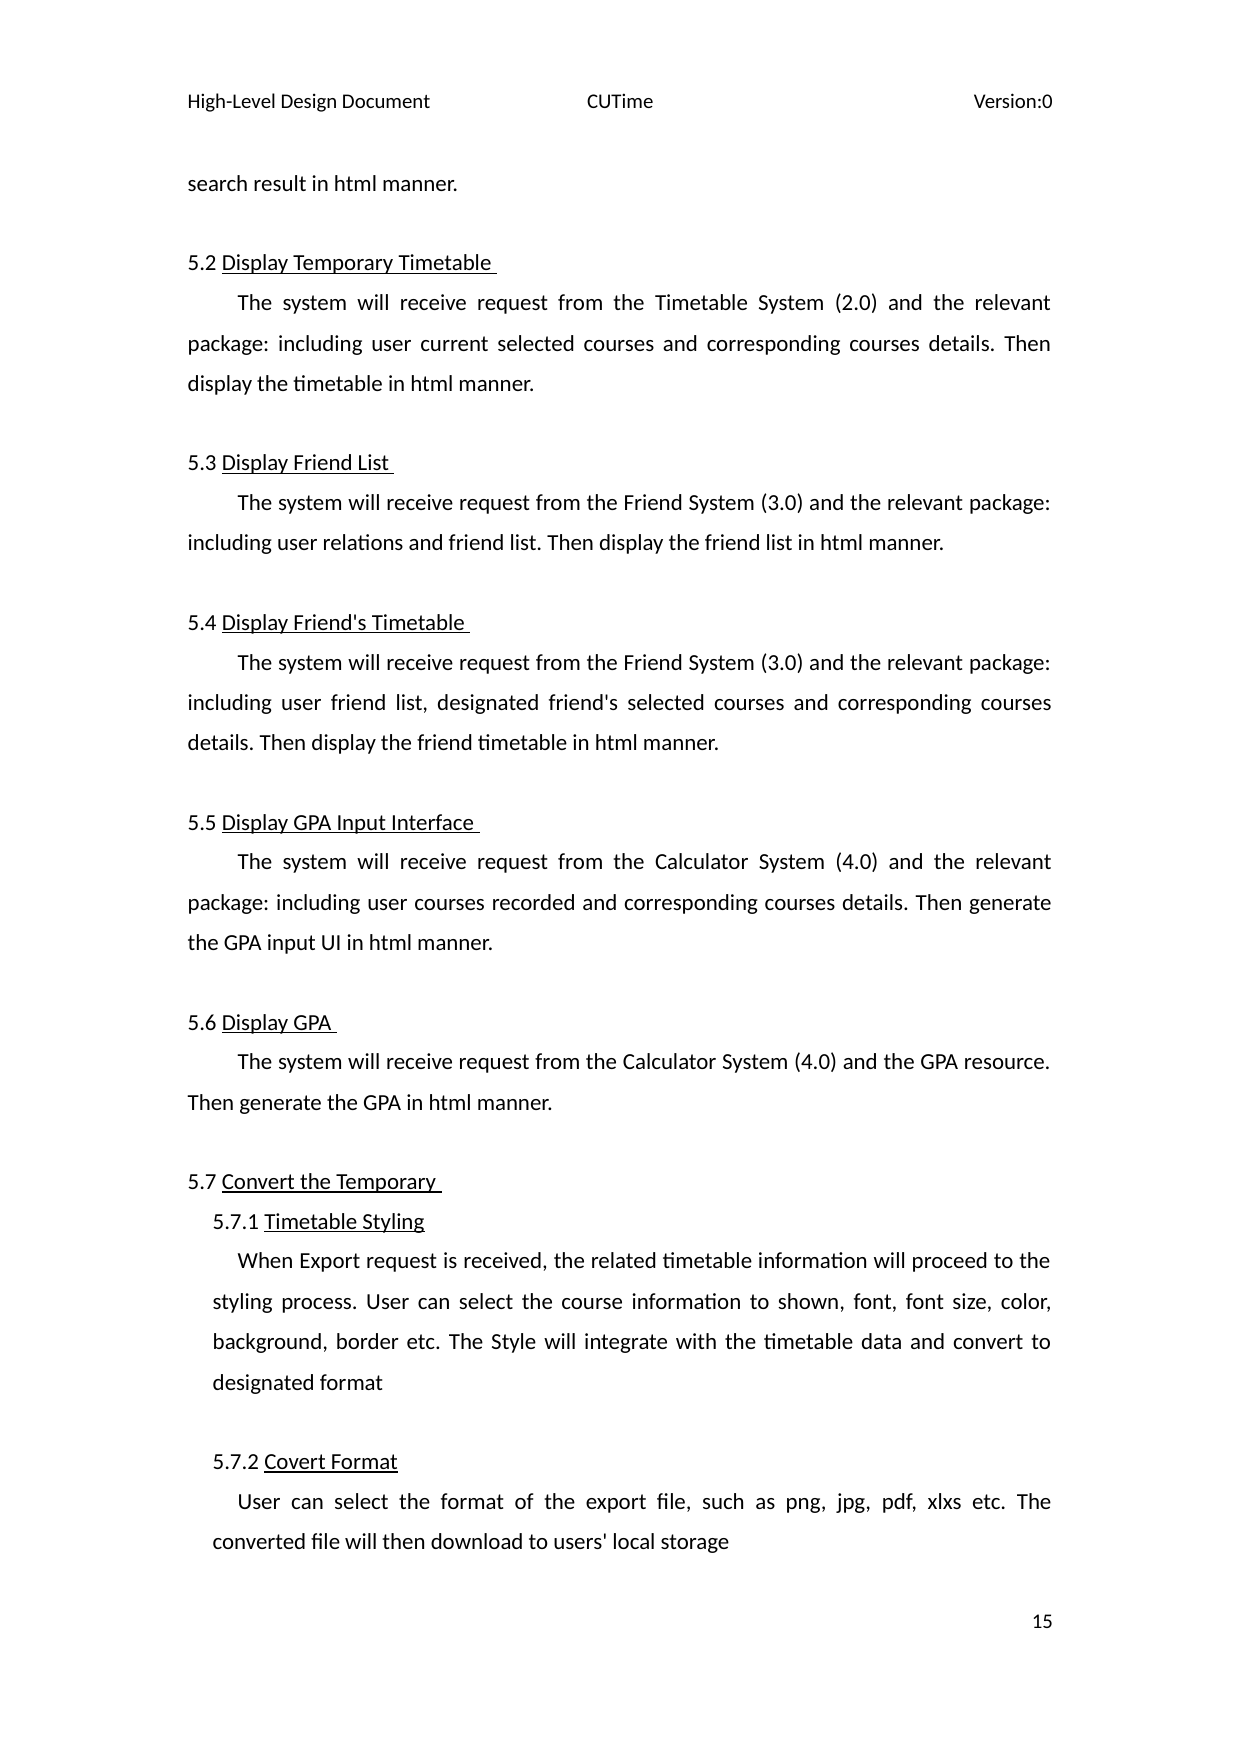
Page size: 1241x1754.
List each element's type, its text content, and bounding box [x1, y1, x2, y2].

text The system will receive request from the Calculator System (4.0) and the GPA resource. Then generate the GPA in html manner. [187, 1043, 1053, 1121]
text The system will receive request from the Calculator System (4.0) and the relevant package: including user courses recorded and corresponding courses details. Then generate the GPA input UI in html manner. [187, 843, 1053, 961]
text 5.7 Convert the Temporary [187, 1162, 1053, 1200]
text The system will receive request from the Timetable System (2.0) and the relevant package: including user current selected courses and corresponding courses details. Then display the timetable in html manner. [187, 283, 1053, 402]
text 5.6 Display GPA [187, 1003, 1053, 1041]
text 5.7.2 Covert Format [212, 1442, 1053, 1480]
text The system will receive request from the Friend System (3.0) and the relevant package: including user relations and friend list. Then display the friend list in html manner. [187, 483, 1053, 561]
text 5.4 Display Friend's Timetable [187, 603, 1053, 641]
text User can select the format of the export file, such as png, jpg, pdf, xlxs etc. The converted file will then download to users' local storage [212, 1482, 1053, 1560]
text The system will receive request from the Friend System (3.0) and the relevant package: including user friend list, designated friend's selected courses and corresponding courses details. Then display the friend timetable in html manner. [187, 643, 1053, 761]
text 5.5 Display GPA Input Interface [187, 803, 1053, 841]
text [187, 164, 1053, 202]
text 5.3 Display Friend List [187, 444, 1053, 481]
text 5.7.1 Timetable Styling [212, 1202, 1053, 1240]
text 5.2 Display Temporary Timetable [187, 244, 1053, 281]
text When Export request is received, the related timetable information will proceed to the styling process. User can select the course information to shown, font, font size, color, background, border etc. The Style will integrate with the timetable data and convert to designated format [212, 1242, 1053, 1401]
